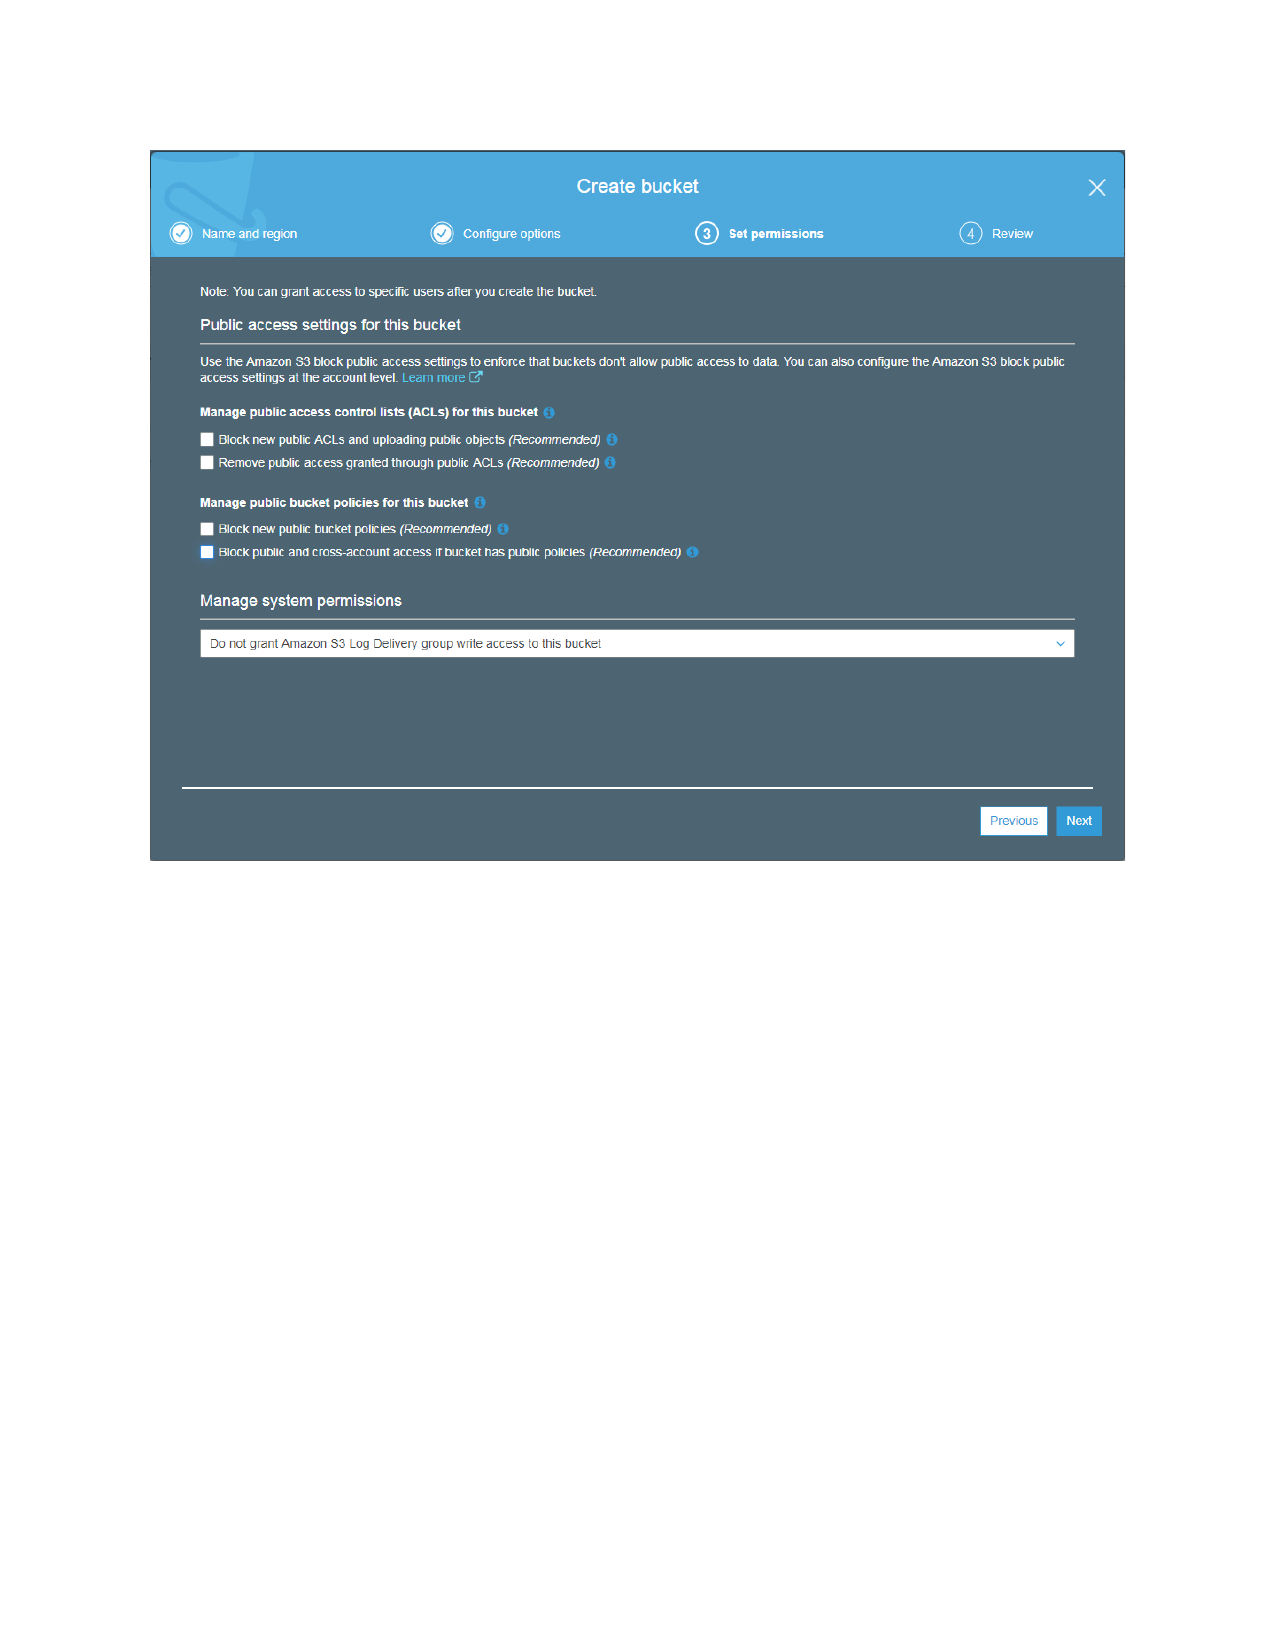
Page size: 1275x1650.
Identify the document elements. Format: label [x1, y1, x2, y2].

picture [150, 150, 1125, 861]
